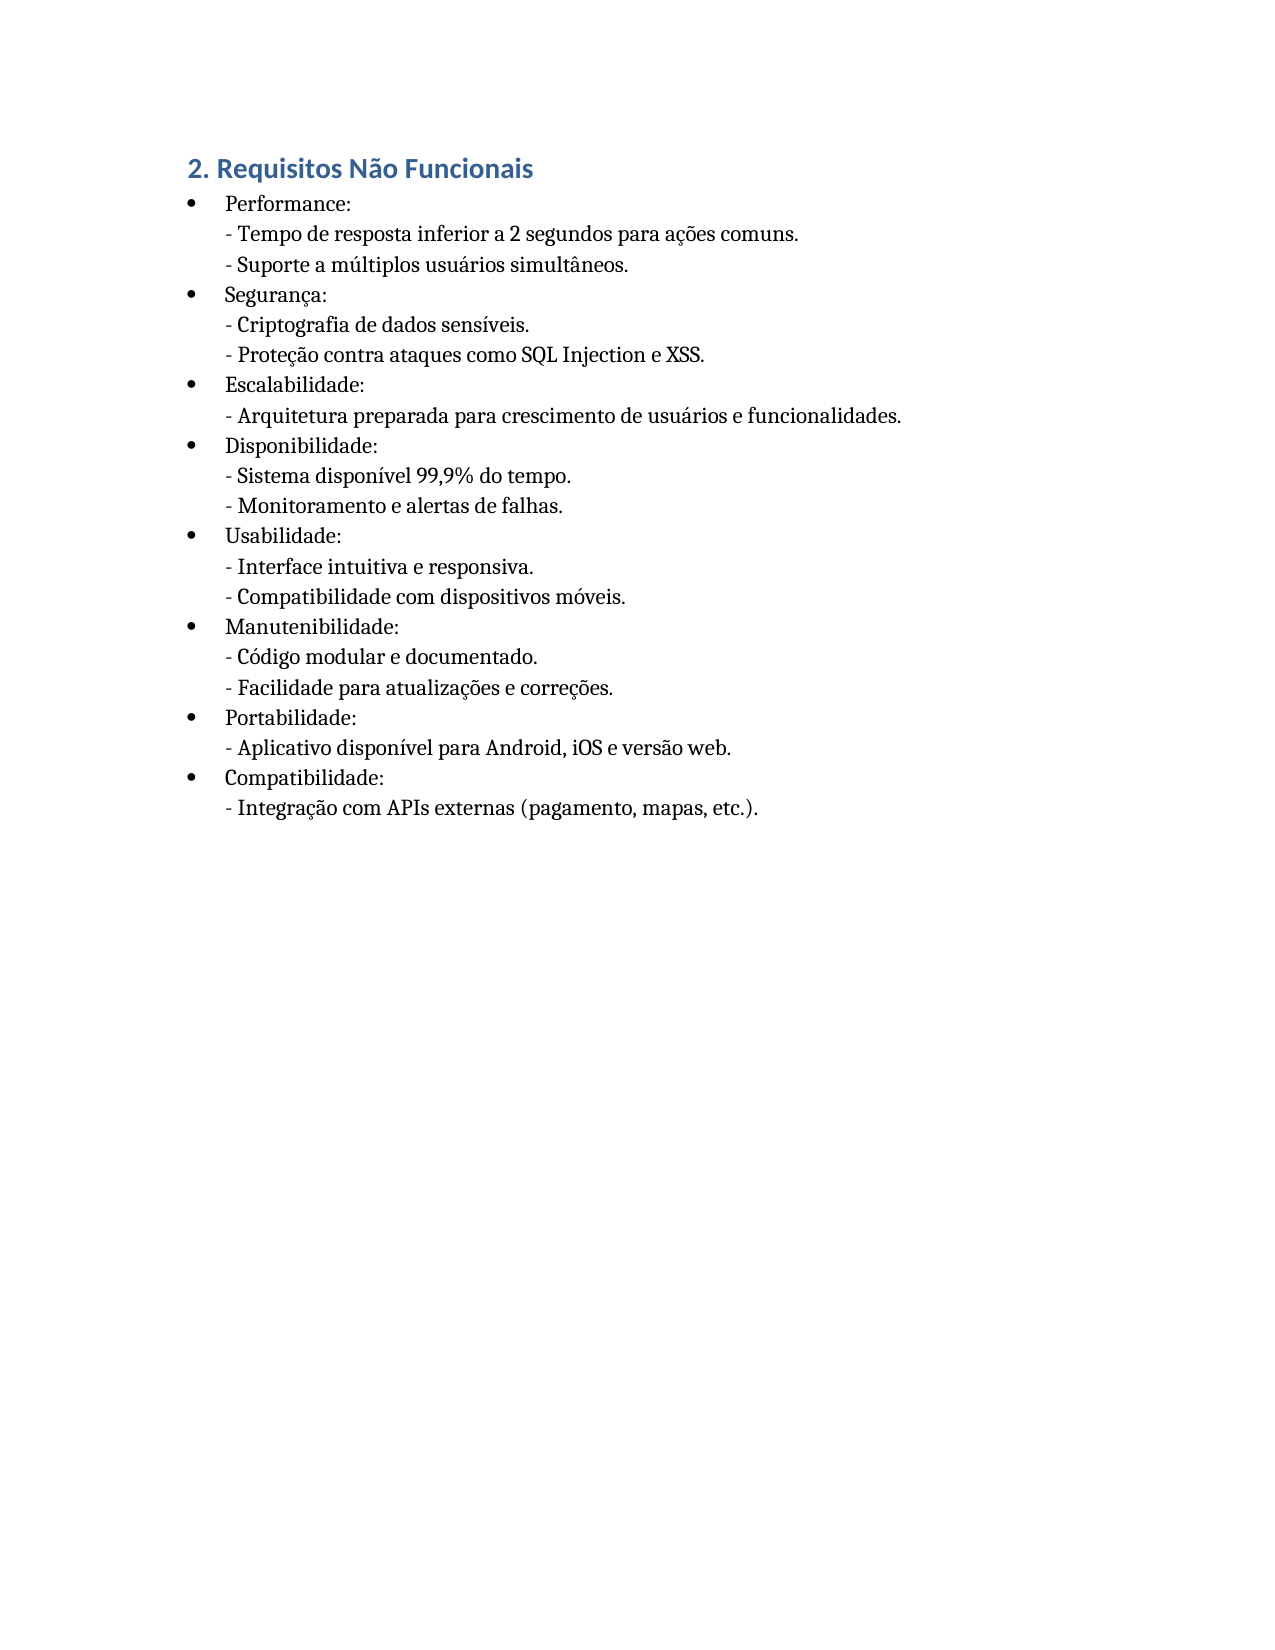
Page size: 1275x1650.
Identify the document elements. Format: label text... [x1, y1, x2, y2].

subtitle 2. Requisitos Não Funcionais [187, 150, 1087, 186]
list Manutenibilidade: - Código modular e documentado. - Facilidade para atualizações e correções. [187, 614, 1087, 701]
list Escalabilidade: - Arquitetura preparada para crescimento de usuários e funcionalidades. [187, 372, 1087, 429]
list Usabilidade: - Interface intuitiva e responsiva. - Compatibilidade com dispositivos móveis. [187, 523, 1087, 610]
list Compatibilidade: - Integração com APIs externas (pagamento, mapas, etc.). [187, 765, 1087, 821]
list Portabilidade: - Aplicativo disponível para Android, iOS e versão web. [187, 704, 1087, 761]
list Disponibilidade: - Sistema disponível 99,9% do tempo. - Monitoramento e alertas de falhas. [187, 433, 1087, 519]
list Performance: - Tempo de resposta inferior a 2 segundos para ações comuns. - Suporte a múltiplos usuários simultâneos. [187, 191, 1087, 278]
list Segurança: - Criptografia de dados sensíveis. - Proteção contra ataques como SQL Injection e XSS. [187, 282, 1087, 368]
